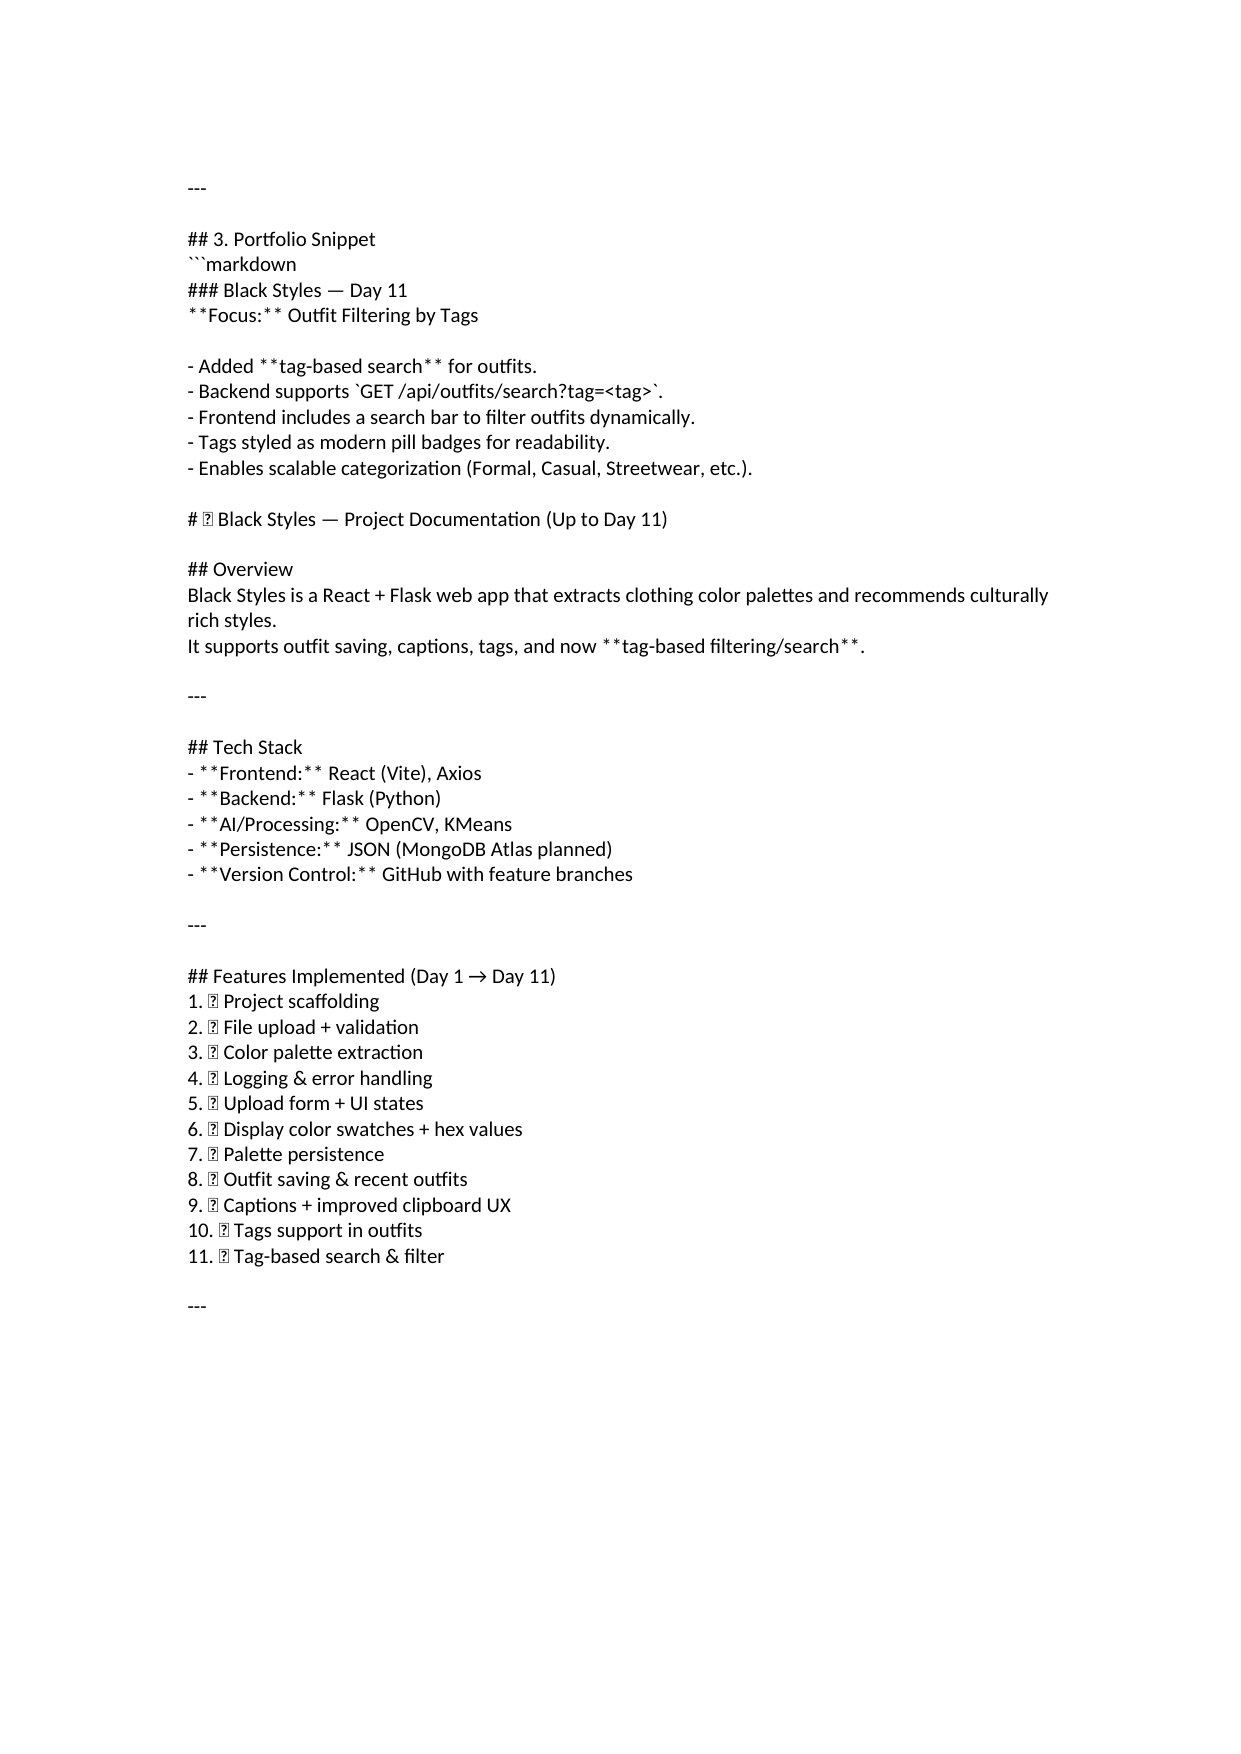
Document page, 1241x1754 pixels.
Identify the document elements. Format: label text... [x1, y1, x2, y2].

text ## Tech Stack [187, 734, 1053, 760]
text ## 3. Portfolio Snippet [187, 226, 1053, 252]
text 10. ✅ Tags support in outfits [187, 1217, 1053, 1243]
text **Focus:** Outfit Filtering by Tags [187, 302, 1053, 328]
text 3. ✅ Color palette extraction [187, 1039, 1053, 1065]
text 1. ✅ Project scaffolding [187, 989, 1053, 1014]
text # 📖 Black Styles — Project Documentation (Up to Day 11) [187, 506, 1053, 531]
text ## Features Implemented (Day 1 → Day 11) [187, 963, 1053, 989]
text 4. ✅ Logging & error handling [187, 1065, 1053, 1090]
text 6. ✅ Display color swatches + hex values [187, 1116, 1053, 1141]
text - Tags styled as modern pill badges for readability. [187, 429, 1053, 455]
text - **Frontend:** React (Vite), Axios [187, 760, 1053, 785]
text 2. ✅ File upload + validation [187, 1014, 1053, 1039]
text - **Persistence:** JSON (MongoDB Atlas planned) [187, 836, 1053, 862]
text ## Overview [187, 557, 1053, 582]
text - **AI/Processing:** OpenCV, KMeans [187, 811, 1053, 836]
text 11. ✅ Tag-based search & filter [187, 1243, 1053, 1268]
text - Frontend includes a search bar to filter outfits dynamically. [187, 404, 1053, 429]
text ### Black Styles — Day 11 [187, 277, 1053, 302]
text - Backend supports `GET /api/outfits/search?tag=<tag>`. [187, 379, 1053, 404]
text 7. ✅ Palette persistence [187, 1141, 1053, 1167]
text - Enables scalable categorization (Formal, Casual, Streetwear, etc.). [187, 455, 1053, 480]
text --- [187, 684, 1053, 709]
text --- [187, 175, 1053, 201]
text - **Version Control:** GitHub with feature branches [187, 862, 1053, 887]
text Black Styles is a React + Flask web app that extracts clothing color palettes and recommends culturally rich styles. [187, 582, 1053, 633]
text It supports outfit saving, captions, tags, and now **tag-based filtering/search**. [187, 633, 1053, 658]
text 5. ✅ Upload form + UI states [187, 1090, 1053, 1116]
text 9. ✅ Captions + improved clipboard UX [187, 1192, 1053, 1217]
text 8. ✅ Outfit saving & recent outfits [187, 1167, 1053, 1192]
text - **Backend:** Flask (Python) [187, 785, 1053, 811]
text --- [187, 1294, 1053, 1319]
text - Added **tag-based search** for outfits. [187, 353, 1053, 379]
text ```markdown [187, 252, 1053, 277]
text --- [187, 912, 1053, 938]
